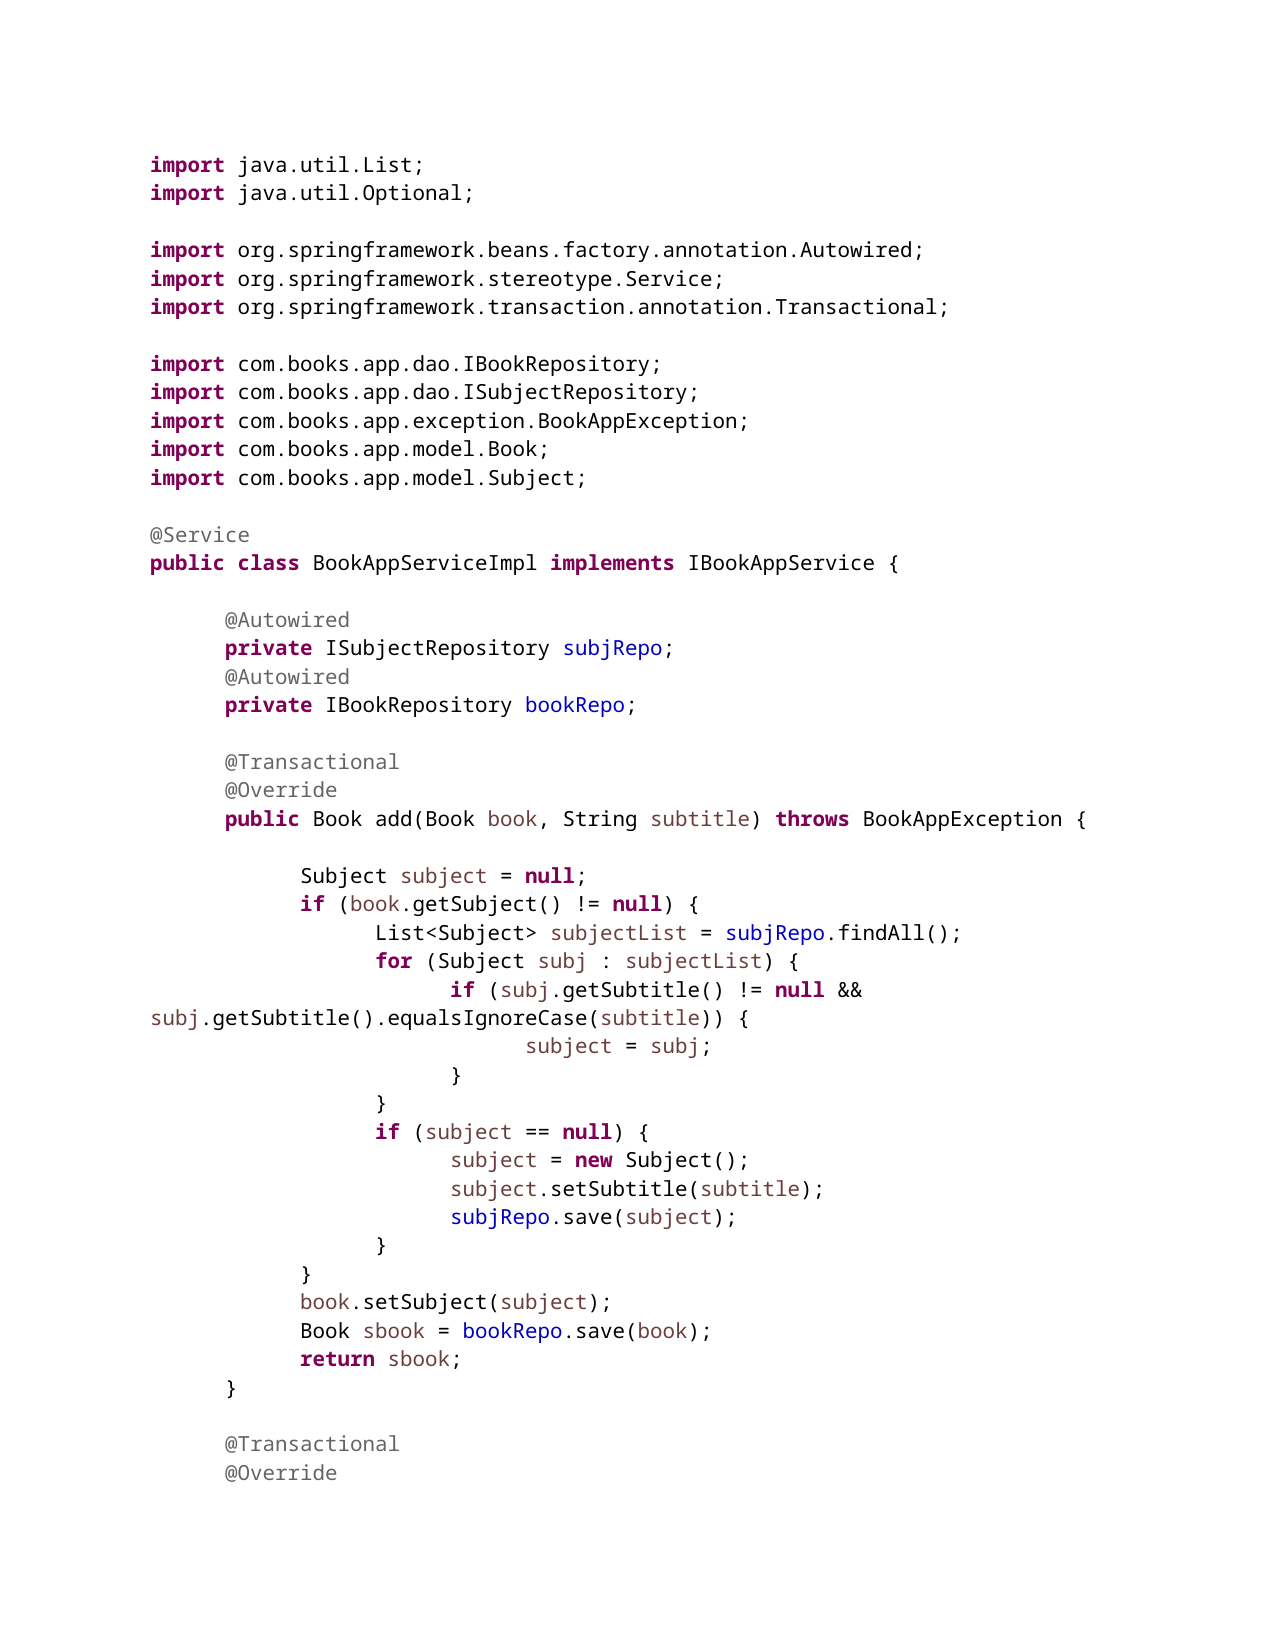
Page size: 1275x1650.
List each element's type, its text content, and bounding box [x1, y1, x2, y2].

text import com.books.app.model.Subject; [150, 463, 1125, 491]
text subjRepo.save(subject); [150, 1202, 1125, 1231]
text private IBookRepository bookRepo; [150, 690, 1125, 719]
text import org.springframework.stereotype.Service; [150, 264, 1125, 292]
text import com.books.app.dao.ISubjectRepository; [150, 377, 1125, 406]
text for (Subject subj : subjectList) { [150, 946, 1125, 975]
text import com.books.app.exception.BookAppException; [150, 406, 1125, 434]
text if (subj.getSubtitle() != null && subj.getSubtitle().equalsIgnoreCase(subtitle)) { [150, 975, 1125, 1032]
text List<Subject> subjectList = subjRepo.findAll(); [150, 918, 1125, 946]
text @Override [150, 776, 1125, 804]
text import java.util.List; [150, 150, 1125, 178]
text subject.setSubtitle(subtitle); [150, 1174, 1125, 1202]
text } [150, 1373, 1125, 1401]
text if (book.getSubject() != null) { [150, 889, 1125, 918]
text @Transactional [150, 747, 1125, 776]
text @Transactional [150, 1429, 1125, 1458]
text import org.springframework.beans.factory.annotation.Autowired; [150, 235, 1125, 264]
text subject = new Subject(); [150, 1145, 1125, 1174]
text @Autowired [150, 662, 1125, 690]
text return sbook; [150, 1344, 1125, 1373]
text @Override [150, 1458, 1125, 1486]
text } [150, 1060, 1125, 1088]
text public Book add(Book book, String subtitle) throws BookAppException { [150, 804, 1125, 832]
text @Autowired [150, 605, 1125, 633]
text if (subject == null) { [150, 1117, 1125, 1145]
text import com.books.app.dao.IBookRepository; [150, 349, 1125, 377]
text } [150, 1088, 1125, 1117]
text import org.springframework.transaction.annotation.Transactional; [150, 292, 1125, 321]
text book.setSubject(subject); [150, 1287, 1125, 1316]
text @Service [150, 520, 1125, 548]
text Book sbook = bookRepo.save(book); [150, 1316, 1125, 1344]
text } [150, 1259, 1125, 1287]
text import com.books.app.model.Book; [150, 434, 1125, 463]
text Subject subject = null; [150, 861, 1125, 889]
text private ISubjectRepository subjRepo; [150, 633, 1125, 662]
text } [150, 1231, 1125, 1259]
text import java.util.Optional; [150, 178, 1125, 207]
text public class BookAppServiceImpl implements IBookAppService { [150, 548, 1125, 577]
text subject = subj; [150, 1032, 1125, 1060]
